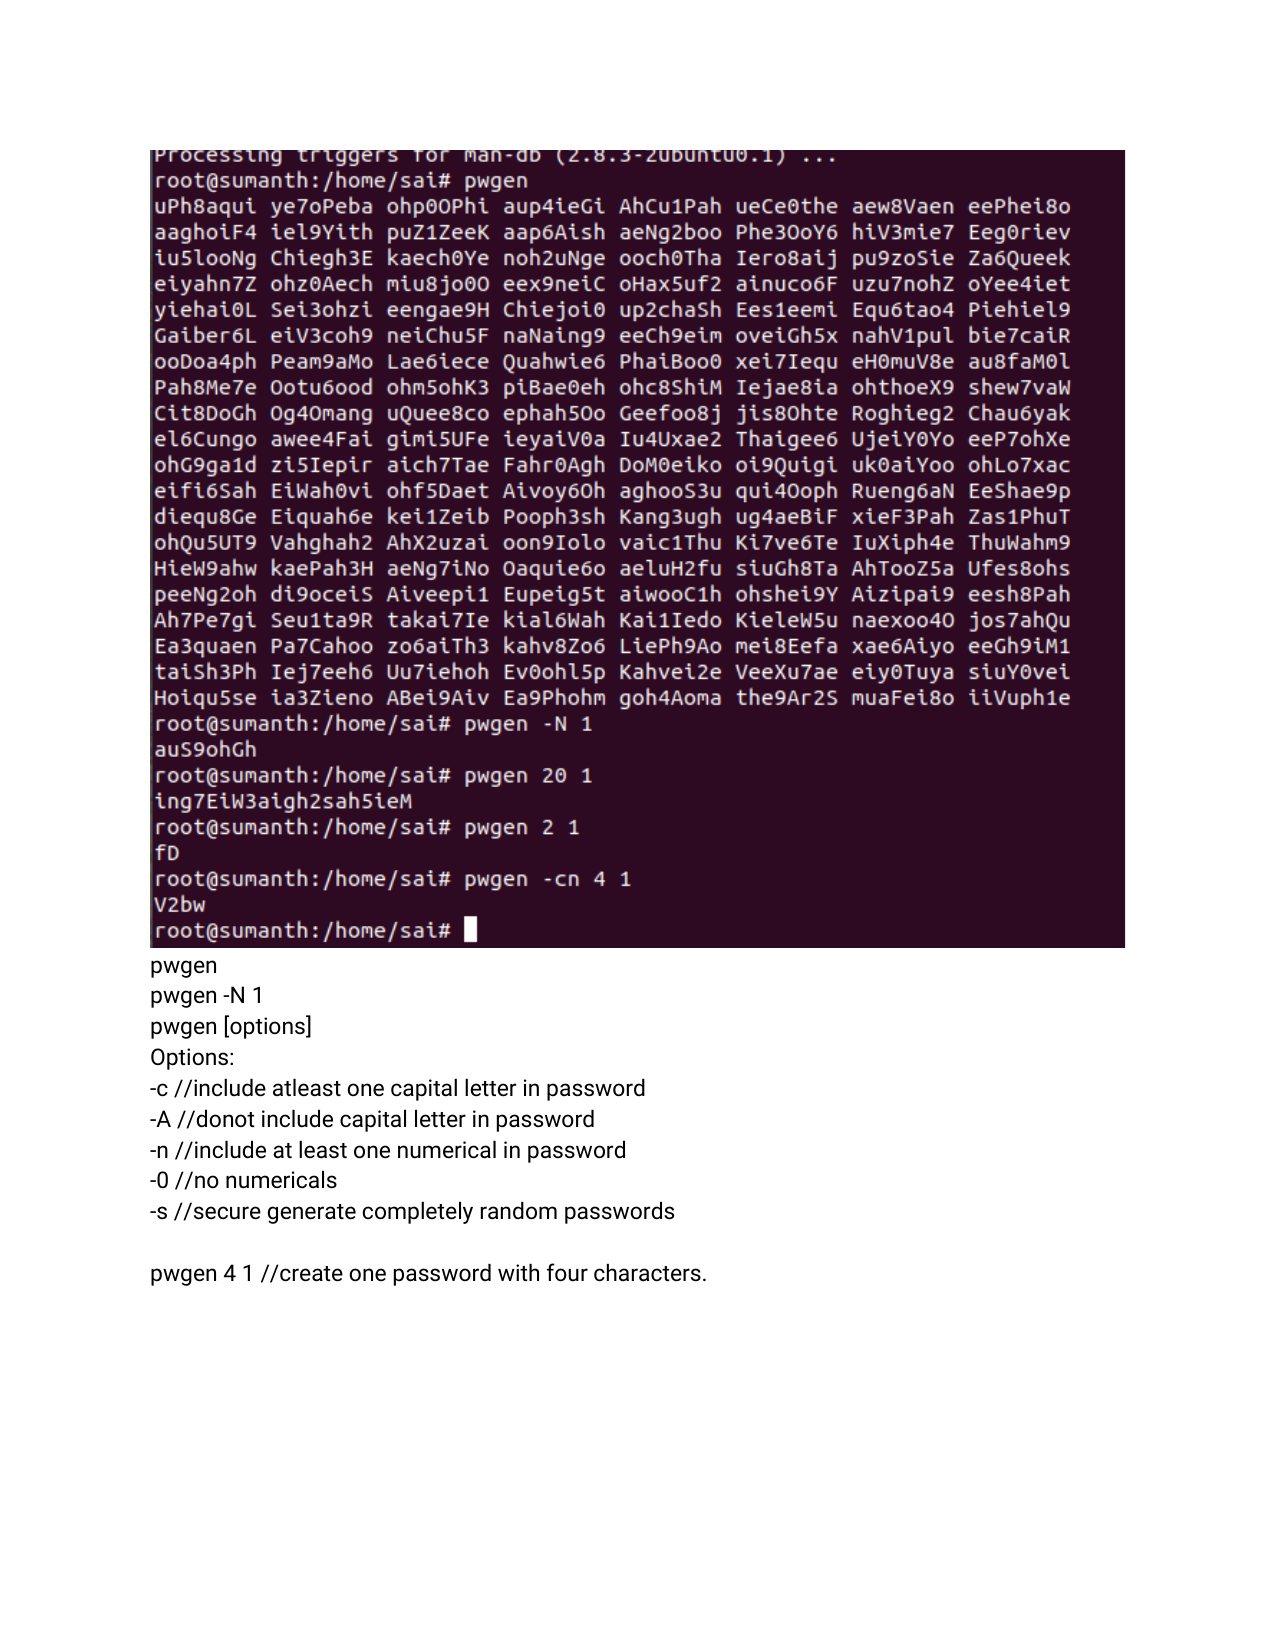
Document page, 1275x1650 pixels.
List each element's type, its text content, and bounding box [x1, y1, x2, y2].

text pwgen [150, 952, 1125, 979]
text -A //donot include capital letter in password [150, 1106, 1125, 1133]
text pwgen -N 1 [150, 983, 1125, 1009]
text pwgen [options] [150, 1013, 1125, 1040]
text -n //include at least one numerical in password [150, 1137, 1125, 1164]
text Options: [150, 1044, 1125, 1071]
text pwgen 4 1 //create one password with four characters. [150, 1260, 1125, 1287]
picture [150, 150, 1125, 948]
text -c //include atleast one capital letter in password [150, 1075, 1125, 1102]
text -0 //no numericals [150, 1168, 1125, 1194]
text -s //secure generate completely random passwords [150, 1198, 1125, 1225]
